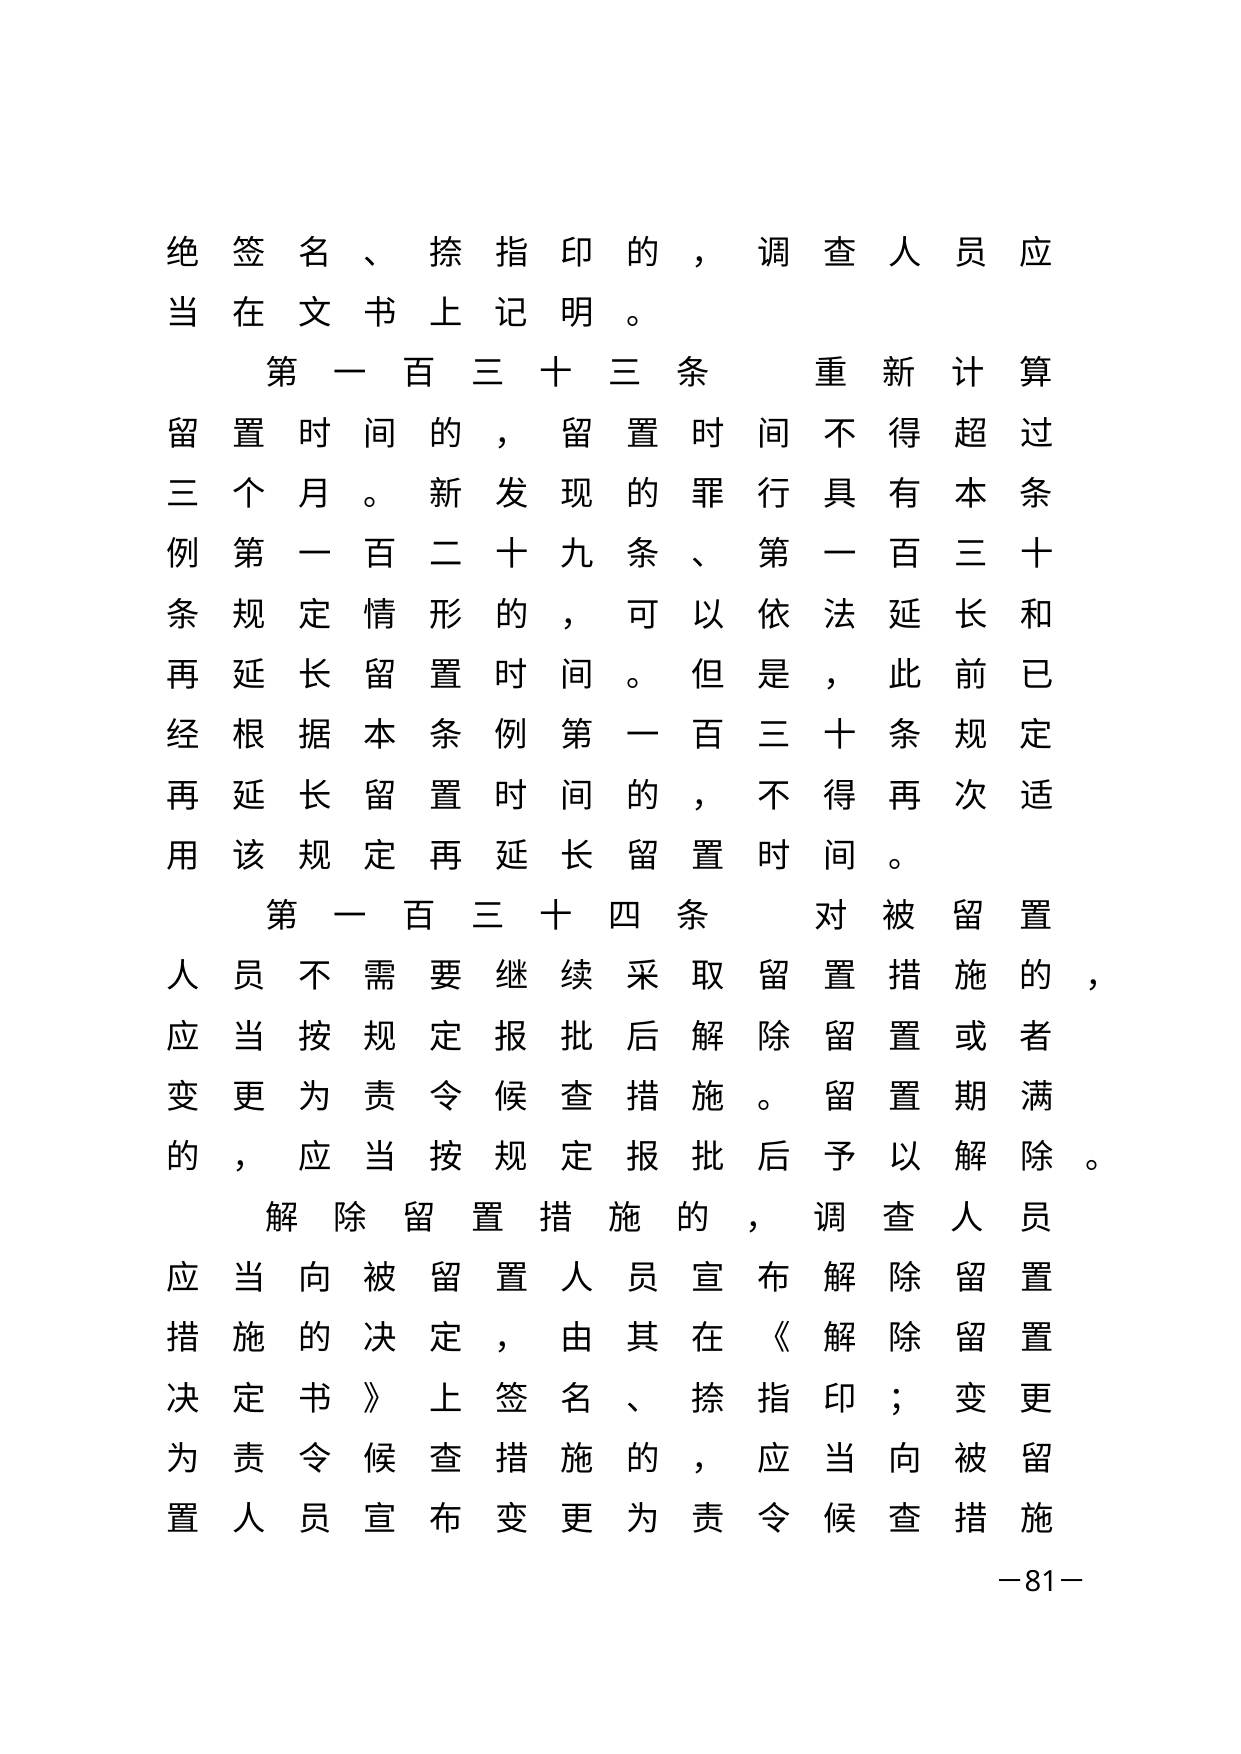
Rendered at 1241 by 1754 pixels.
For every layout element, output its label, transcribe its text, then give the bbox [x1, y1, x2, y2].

text 重新计算留置时间的，应当自作出决定之日起五日以内向被留置人员宣布，要求其在《重新计算留置时间决定书》上签名、捺指印，并及时通知被留置人员所在单位和家属。被留置人员拒绝签名、捺指印的，调查人员应当在文书上记明。 [167, 219, 1085, 340]
text 第一百三十三条 重新计算留置时间的，留置时间不得超过三个月。新发现的罪行具有本条例第一百二十九条、第一百三十条规定情形的，可以依法延长和再延长留置时间。但是，此前已经根据本条例第一百三十条规定再延长留置时间的，不得再次适用该规定再延长留置时间。 [167, 340, 1085, 883]
text 解除留置措施的，调查人员应当向被留置人员宣布解除留置措施的决定，由其在《解除留置决定书》上签名、捺指印；变更为责令候查措施的，应当向被留置人员宣布变更为责令候查措施的决定，由其在《变更留置决定书》上签名、捺指印。被留置人员拒绝签名、捺指印的，调查人员应当在文书上记明。 [167, 1184, 1085, 1546]
text 第一百三十四条 对被留置人员不需要继续采取留置措施的，应当按规定报批后解除留置或者变更为责令候查措施。留置期满的，应当按规定报批后予以解除。 [167, 883, 1085, 1184]
